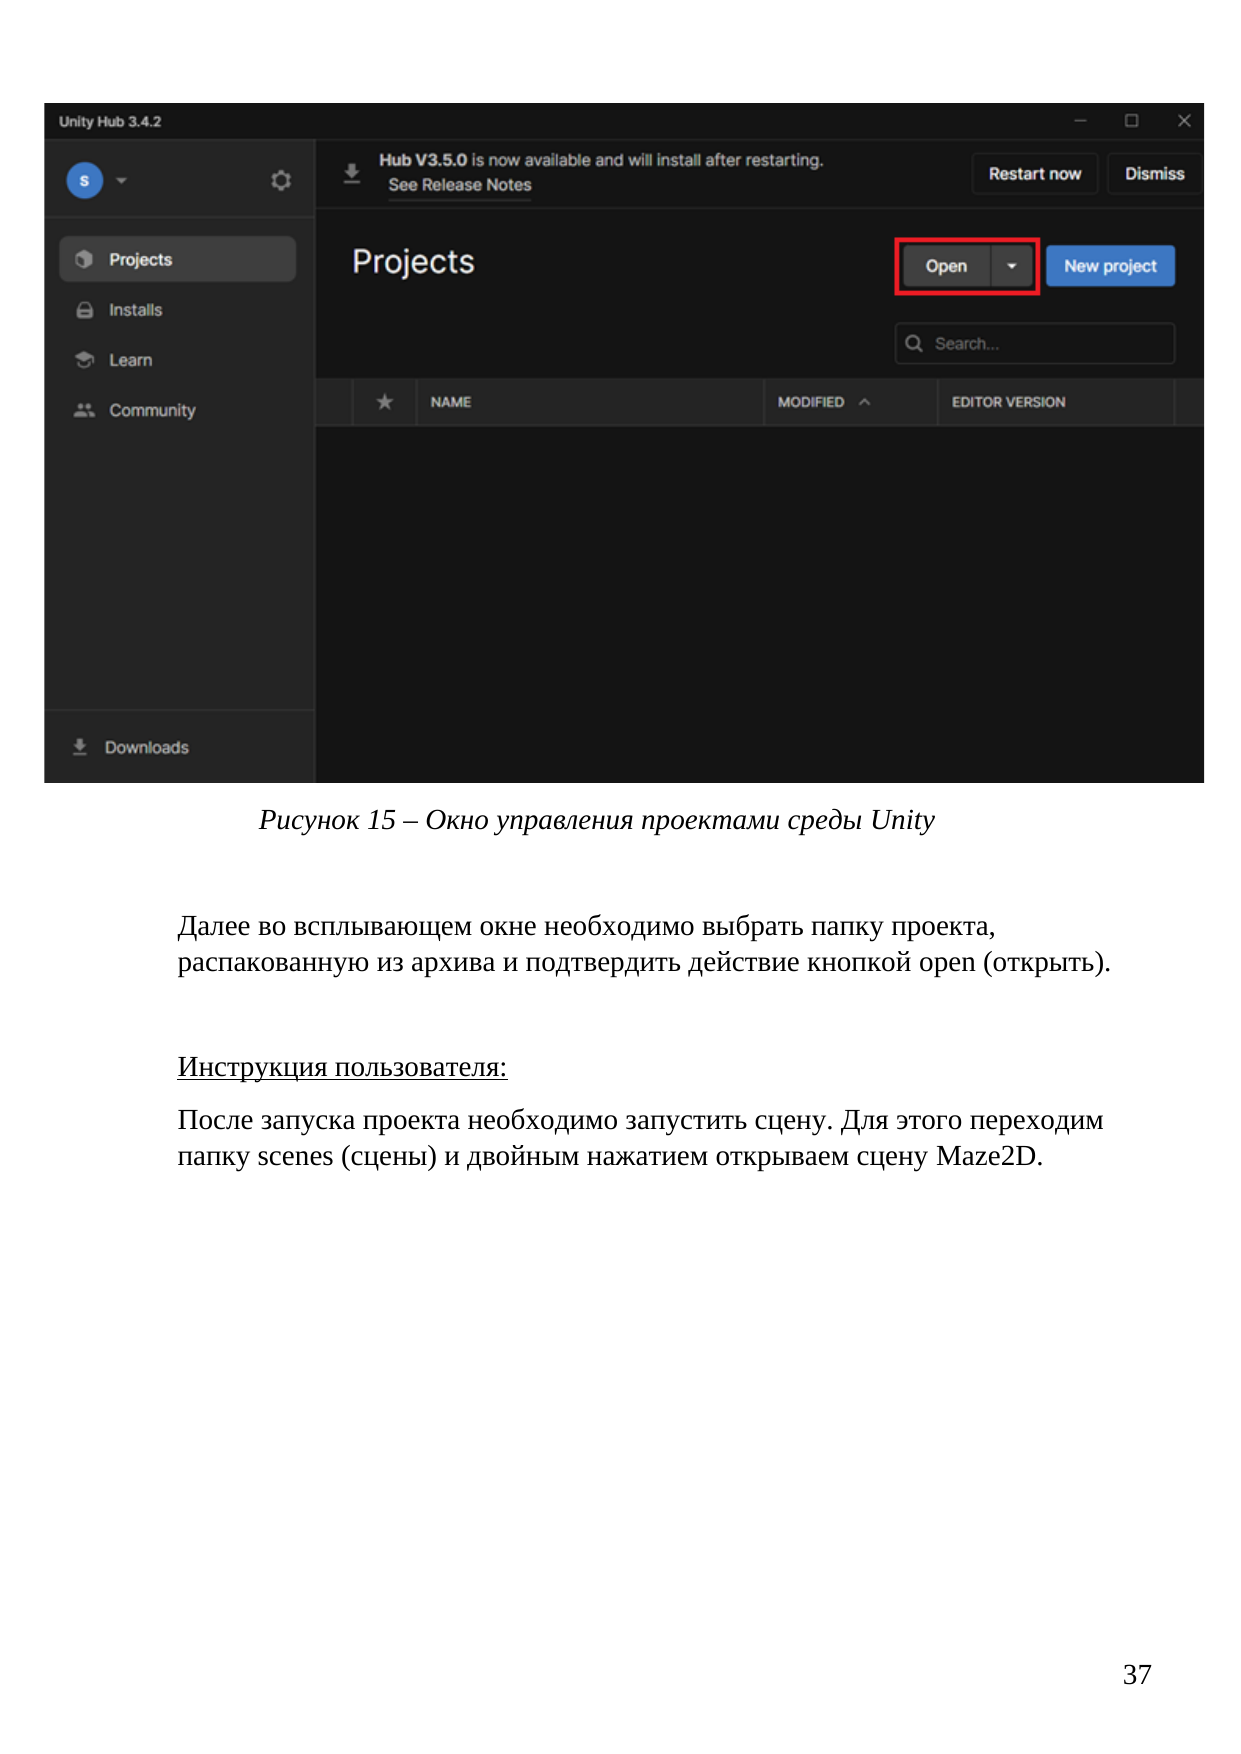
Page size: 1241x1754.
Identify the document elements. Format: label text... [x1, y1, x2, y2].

subtitle Инструкция пользователя: [177, 1049, 1152, 1083]
text После запуска проекта необходимо запустить сцену. Для этого переходим папку scenes (сцены) и двойным нажатием открываем сцену Maze2D. [177, 1102, 1152, 1172]
picture [44, 103, 1205, 783]
text Рисунок 15 – Окно управления проектами среды Unity [44, 802, 1152, 836]
text Далее во всплывающем окне необходимо выбрать папку проекта, распакованную из архива и подтвердить действие кнопкой open (открыть). [177, 908, 1152, 977]
